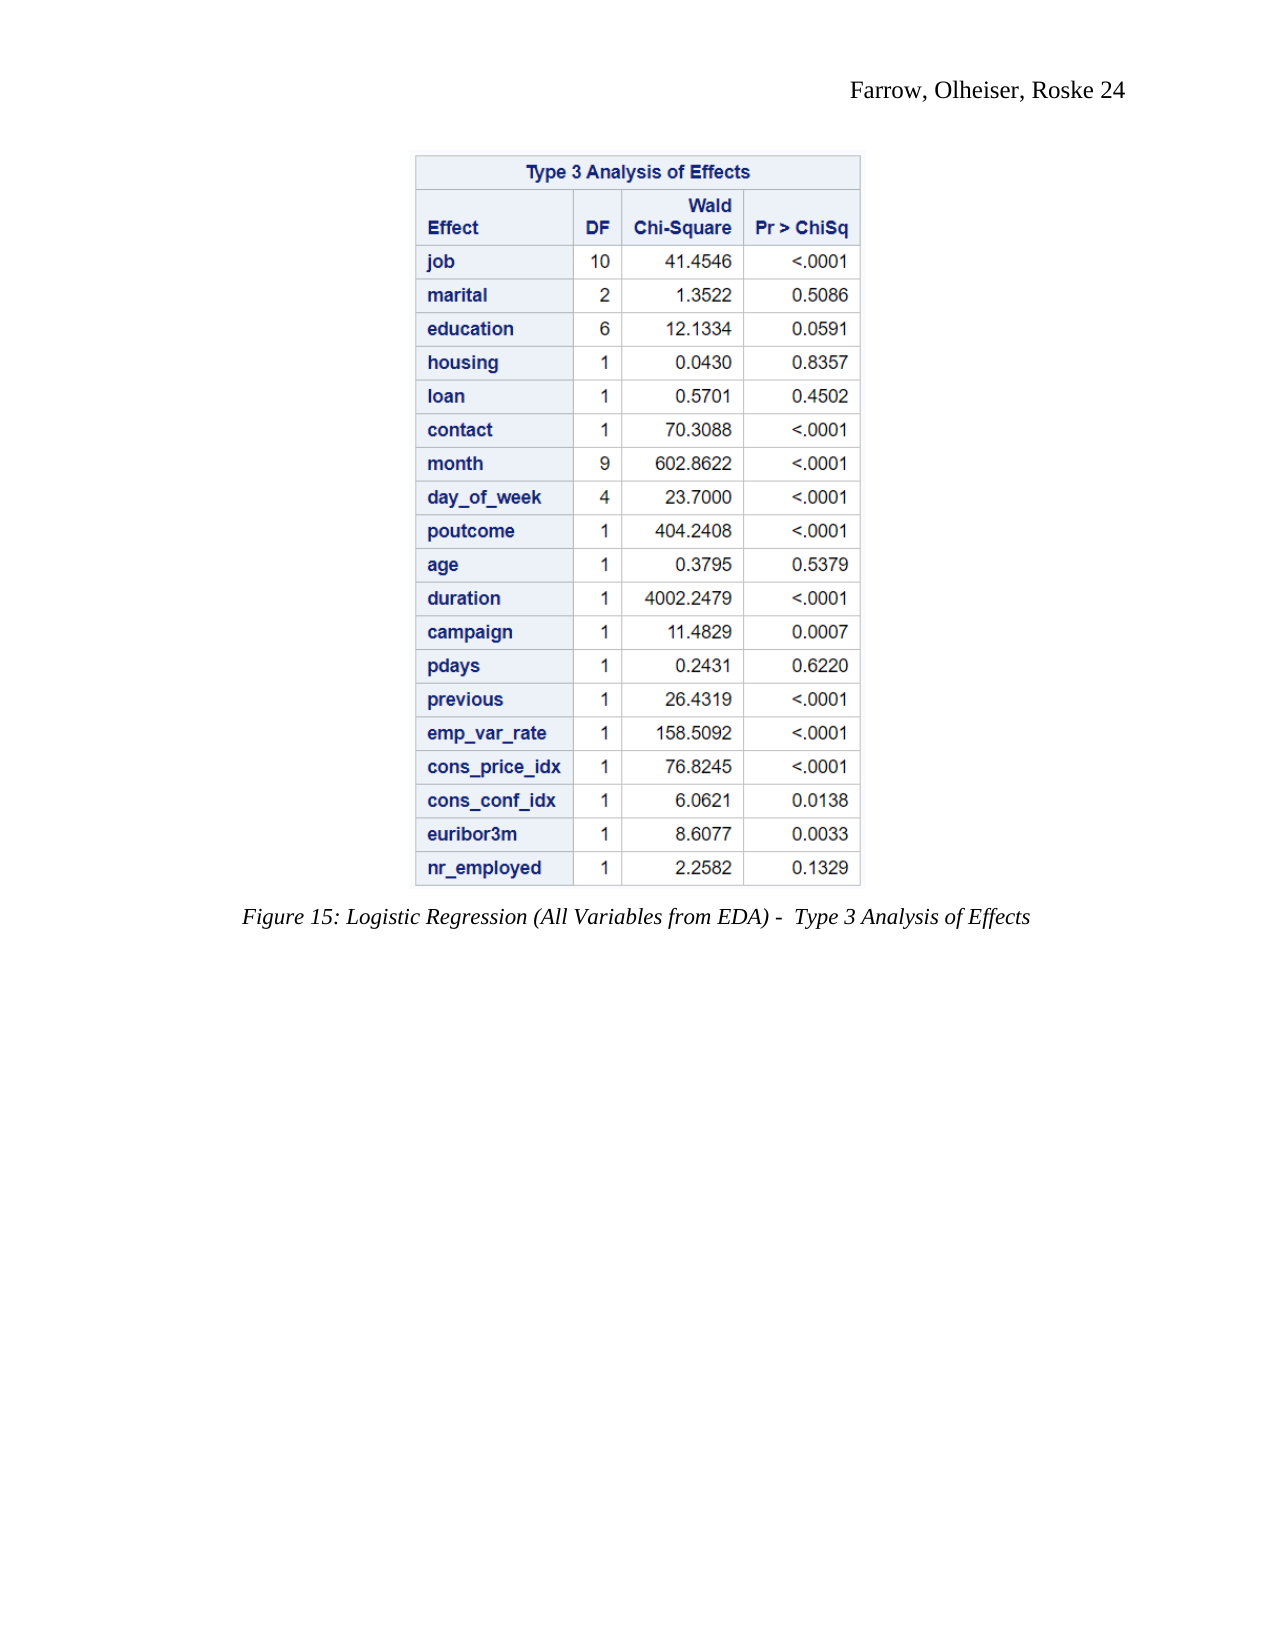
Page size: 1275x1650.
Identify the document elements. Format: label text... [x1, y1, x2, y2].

picture [409, 150, 866, 889]
text Figure 15: Logistic Regression (All Variables from EDA) - Type 3 Analysis of Effects [150, 903, 1125, 929]
